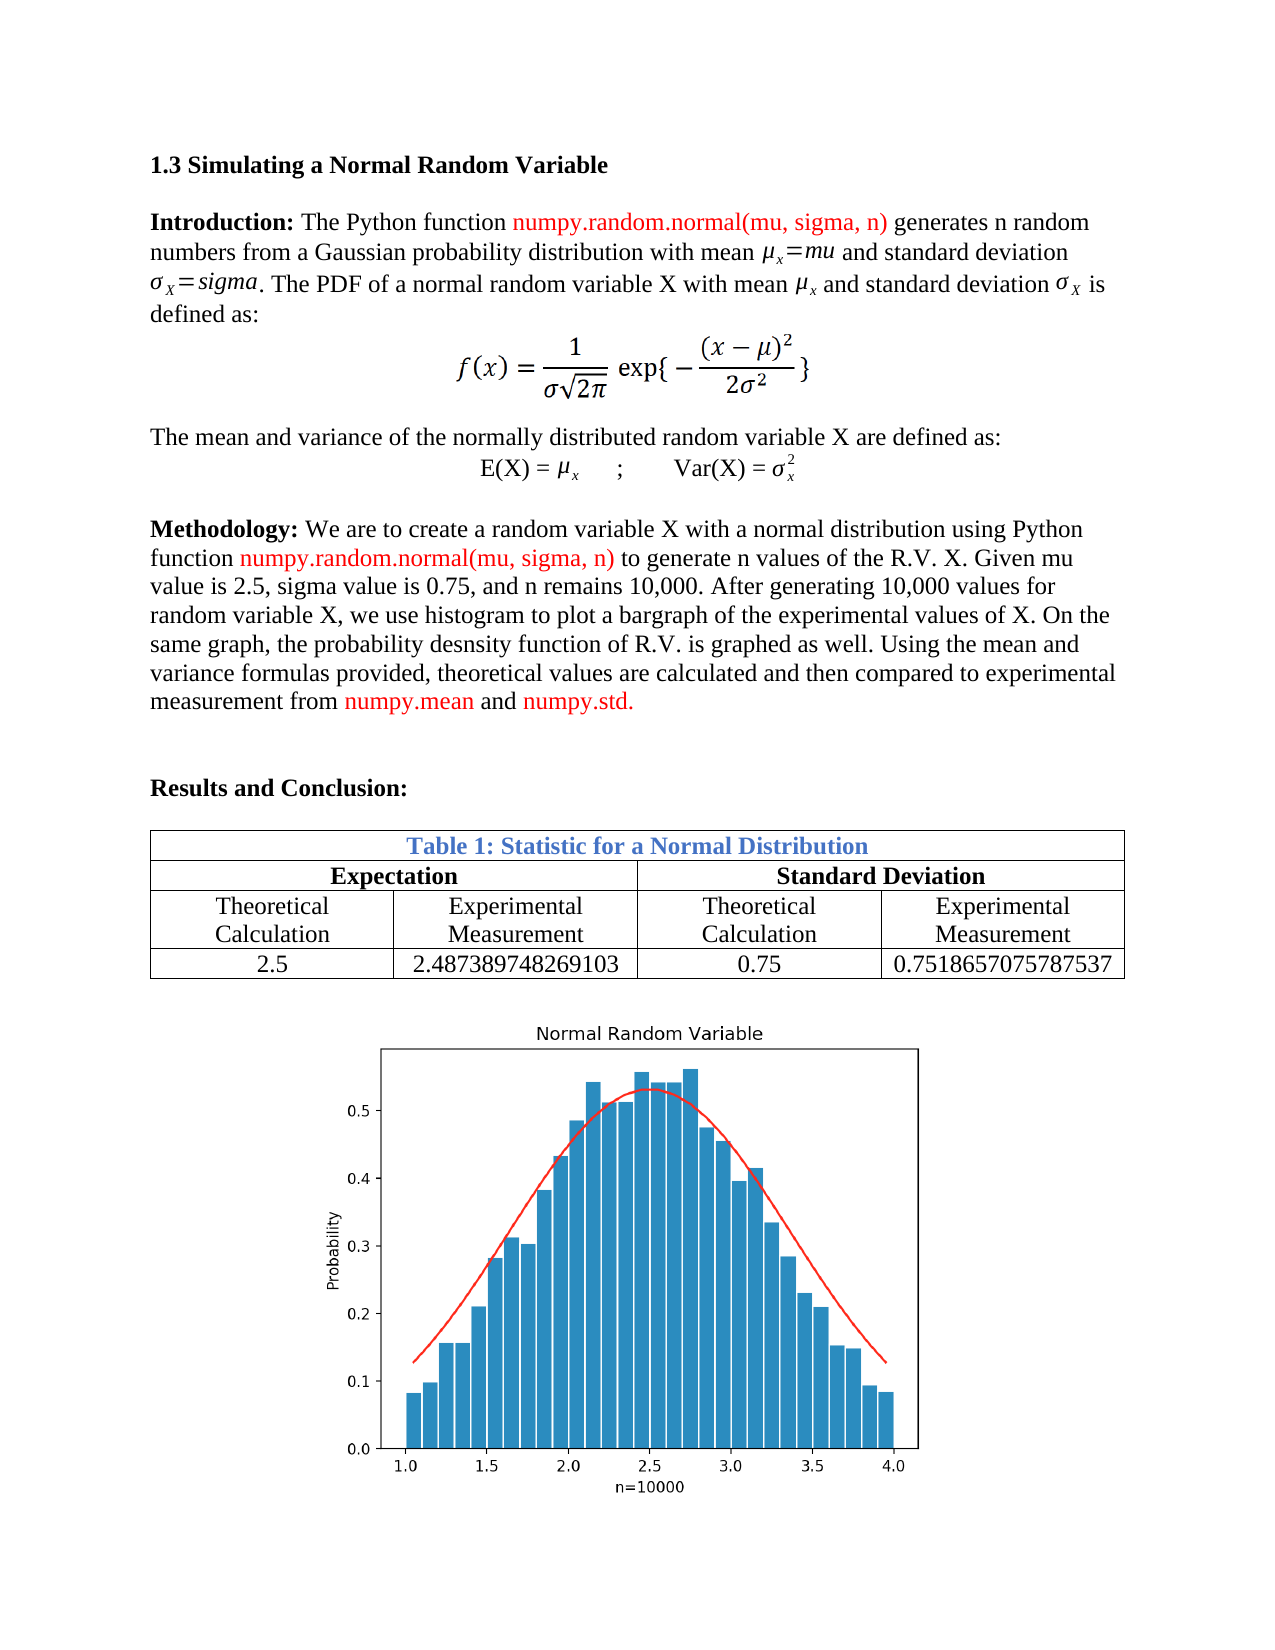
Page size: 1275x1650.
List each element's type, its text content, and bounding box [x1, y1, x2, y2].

table_cell Experimental Measurement [394, 891, 637, 948]
text Methodology: We are to create a random variable X with a normal distribution using Python function numpy.random.normal(mu, sigma, n) to generate n values of the R.V. X. Given mu value is 2.5, sigma value is 0.75, and n remains 10,000. After generating 10,000 values for random variable X, we use histogram to plot a bargraph of the experimental values of X. On the same graph, the probability desnsity function of R.V. is graphed as well. Using the mean and variance formulas provided, theoretical values are calculated and then compared to experimental measurement from numpy.mean and numpy.std. [150, 514, 1125, 715]
list Simulating a Normal Random Variable [150, 150, 1125, 179]
table_header Table 1: Statistic for a Normal Distribution [151, 831, 1124, 860]
table_cell Theoretical Calculation [638, 891, 881, 948]
text E(X) = ; Var(X) = [150, 450, 1125, 485]
table_cell Theoretical Calculation [151, 891, 393, 948]
picture [445, 327, 830, 422]
table_cell 2.487389748269103 [394, 949, 637, 978]
text Results and Conclusion: [150, 773, 1125, 801]
text The mean and variance of the normally distributed random variable X are defined as: [150, 422, 1125, 450]
text Introduction: The Python function numpy.random.normal(mu, sigma, n) generates n random numbers from a Gaussian probability distribution with mean and standard deviation . The PDF of a normal random variable X with mean and standard deviation is defined as: [150, 207, 1125, 328]
table_cell 0.75 [638, 949, 881, 978]
table_cell Expectation [151, 861, 637, 890]
table_cell Experimental Measurement [882, 891, 1124, 948]
table_cell Standard Deviation [638, 861, 1124, 890]
table_cell 0.7518657075787537 [882, 949, 1124, 978]
picture [305, 1007, 970, 1496]
table_cell 2.5 [151, 949, 393, 978]
